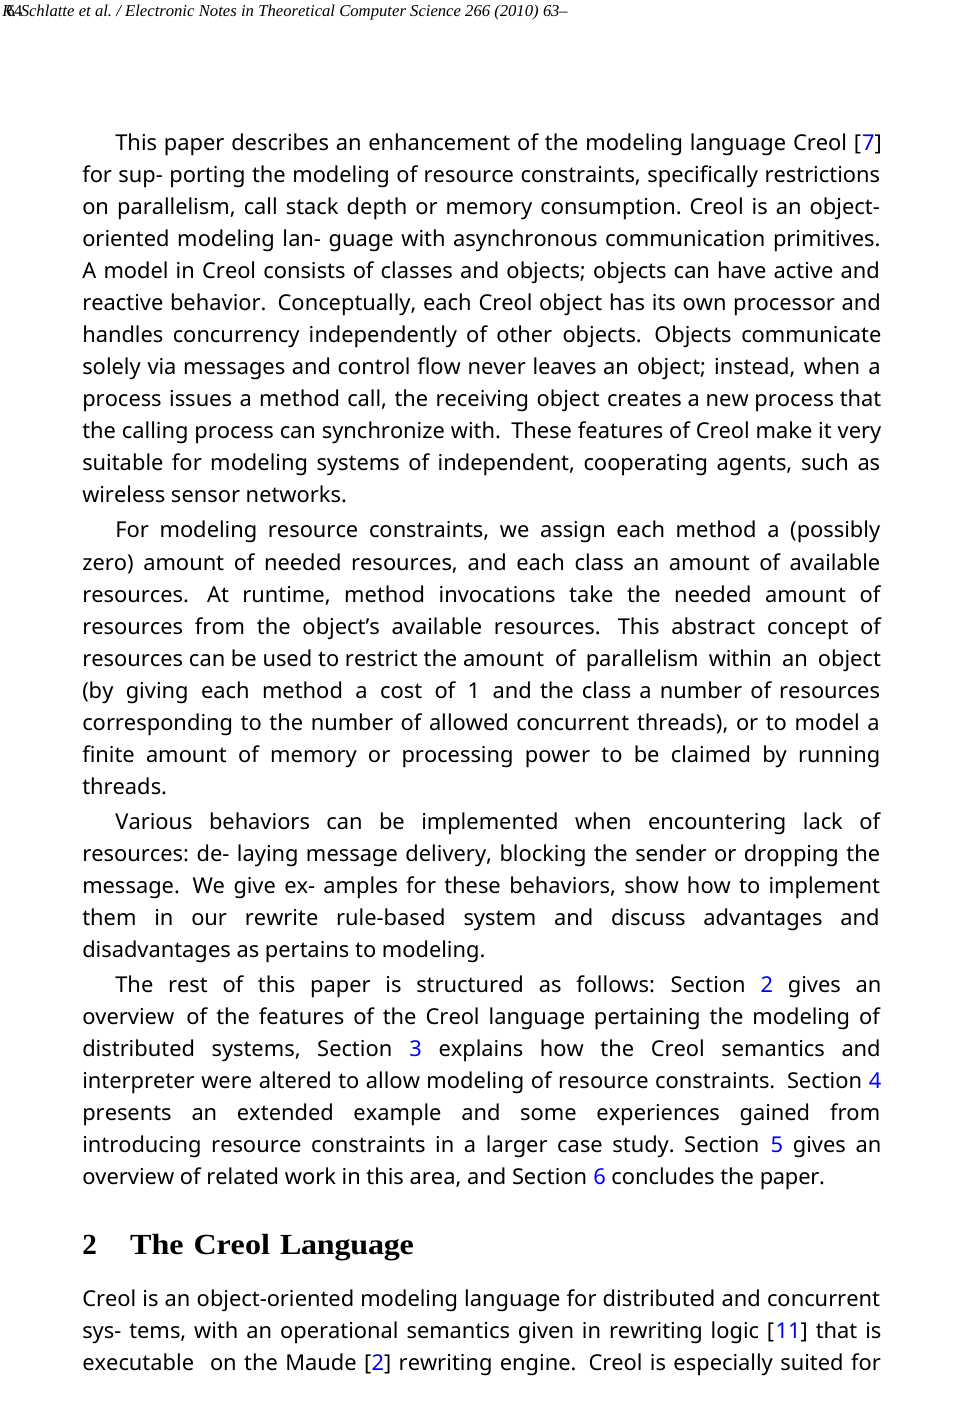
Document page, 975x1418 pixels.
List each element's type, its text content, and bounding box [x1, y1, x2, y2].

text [82, 1283, 881, 1377]
text The rest of this paper is structured as follows: Section 2 gives an overview of the features of the Creol language pertaining the modeling of distributed systems, Section 3 explains how the Creol semantics and interpreter were altered to allow modeling of resource constraints. Section 4 presents an extended example and some experiences gained from introducing resource constraints in a larger case study. Section 5 gives an overview of related work in this area, and Section 6 concludes the paper. [82, 968, 881, 1191]
text Various behaviors can be implemented when encountering lack of resources: de- laying message delivery, blocking the sender or dropping the message. We give ex- amples for these behaviors, show how to implement them in our rewrite rule-based system and discuss advantages and disadvantages as pertains to modeling. [82, 806, 881, 964]
text This paper describes an enhancement of the modeling language Creol [7] for sup- porting the modeling of resource constraints, specifically restrictions on parallelism, call stack depth or memory consumption. Creol is an object-oriented modeling lan- guage with asynchronous communication primitives. A model in Creol consists of classes and objects; objects can have active and reactive behavior. Conceptually, each Creol object has its own processor and handles concurrency independently of other objects. Objects communicate solely via messages and control flow never leaves an object; instead, when a process issues a method call, the receiving object creates a new process that the calling process can synchronize with. These features of Creol make it very suitable for modeling systems of independent, cooperating agents, such as wireless sensor networks. [82, 127, 881, 509]
subtitle The Creol Language [82, 1227, 904, 1260]
text For modeling resource constraints, we assign each method a (possibly zero) amount of needed resources, and each class an amount of available resources. At runtime, method invocations take the needed amount of resources from the object’s available resources. This abstract concept of resources can be used to restrict the amount of parallelism within an object (by giving each method a cost of 1 and the class a number of resources corresponding to the number of allowed concurrent threads), or to model a finite amount of memory or processing power to be claimed by running threads. [82, 514, 881, 801]
